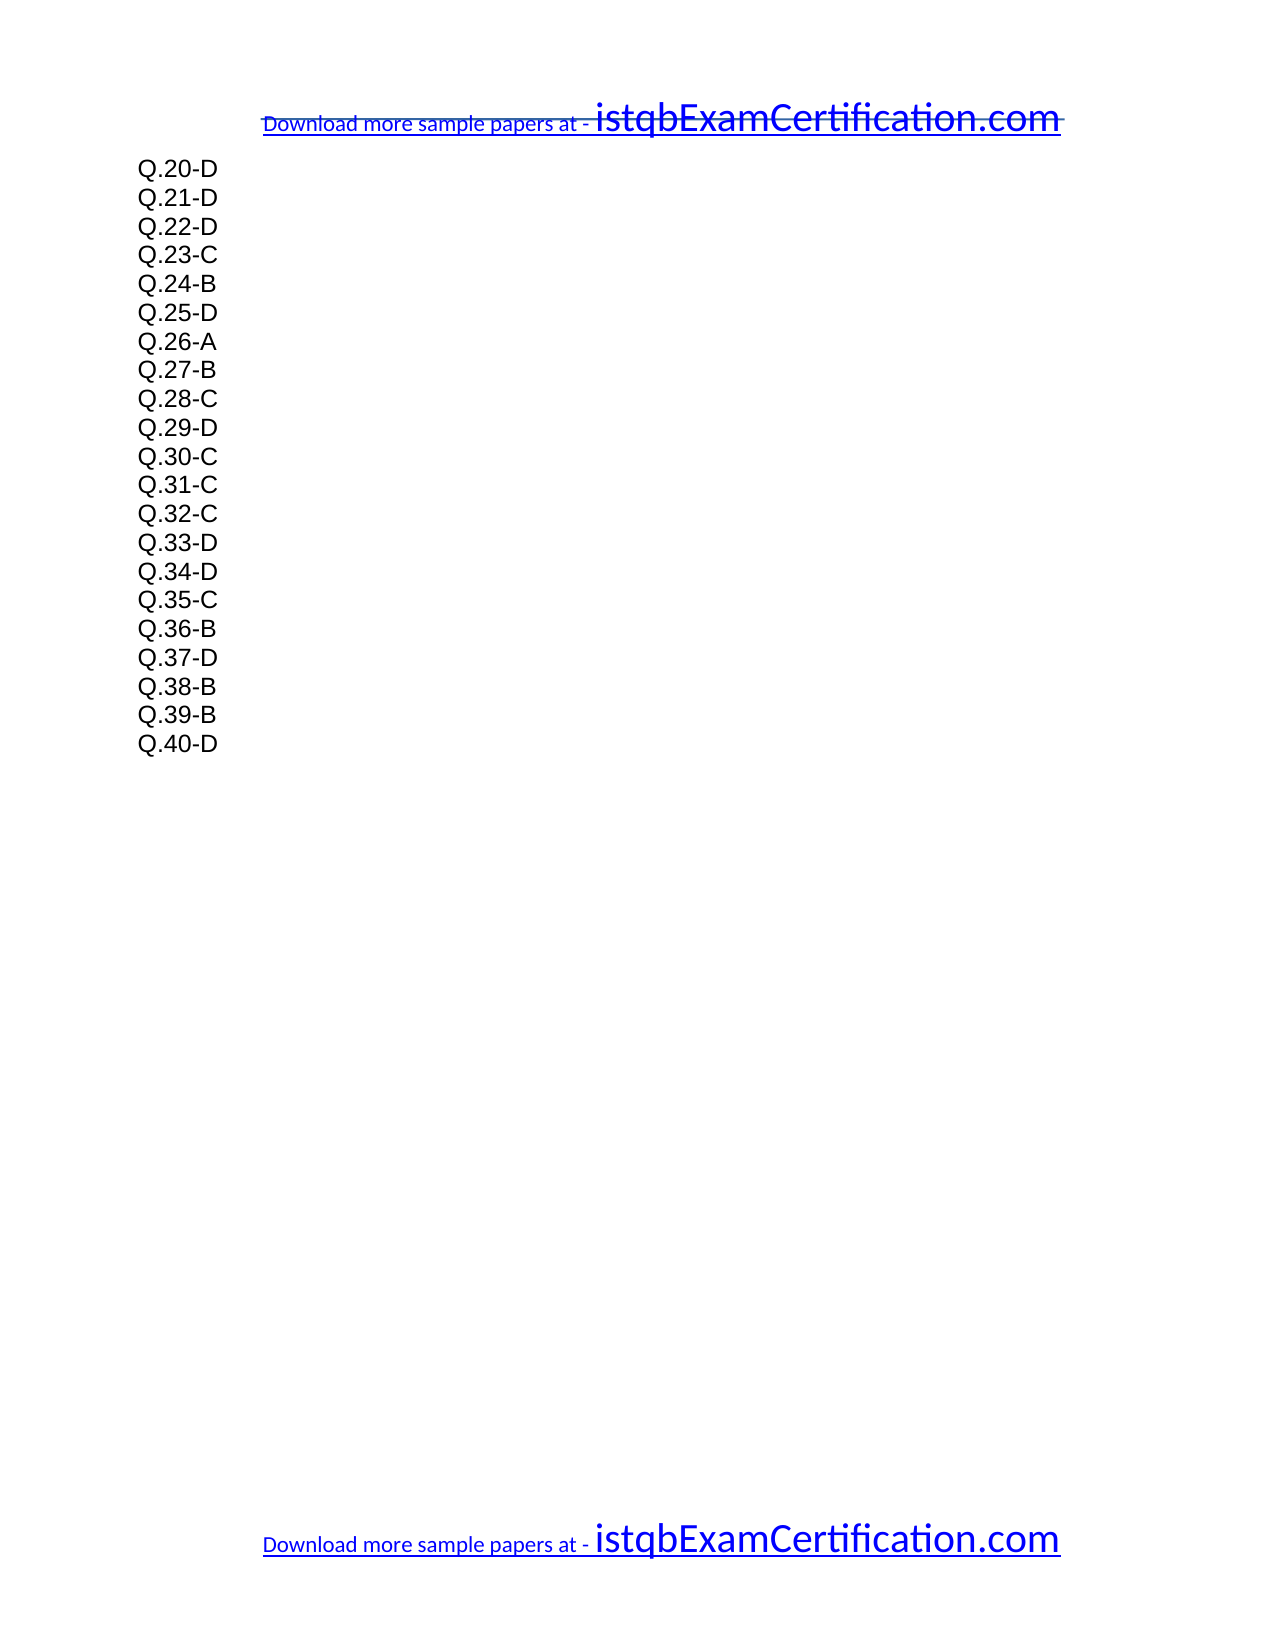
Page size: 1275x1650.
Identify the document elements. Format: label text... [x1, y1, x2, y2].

text Q.30-C [137, 441, 1114, 470]
text Q.38-B [137, 671, 1114, 700]
text Q.31-C [137, 470, 1114, 499]
text Q.22-D [137, 211, 1114, 240]
text Q.37-D [137, 643, 1114, 671]
text Q.26-A [137, 326, 1114, 355]
text Q.39-B [137, 700, 1114, 729]
text Q.34-D [137, 556, 1114, 585]
text Q.33-D [137, 528, 1114, 556]
text Q.21-D [137, 183, 1114, 211]
text Q.32-C [137, 499, 1114, 528]
text Q.23-C [137, 240, 1114, 269]
text Q.40-D [137, 729, 1114, 758]
text Q.25-D [137, 298, 1114, 326]
text Q.27-B [137, 355, 1114, 384]
text Q.20-D [137, 154, 1114, 183]
text Q.29-D [137, 413, 1114, 441]
text Q.28-C [137, 384, 1114, 413]
text Q.24-B [137, 269, 1114, 298]
text Q.35-C [137, 585, 1114, 614]
text Q.36-B [137, 614, 1114, 643]
